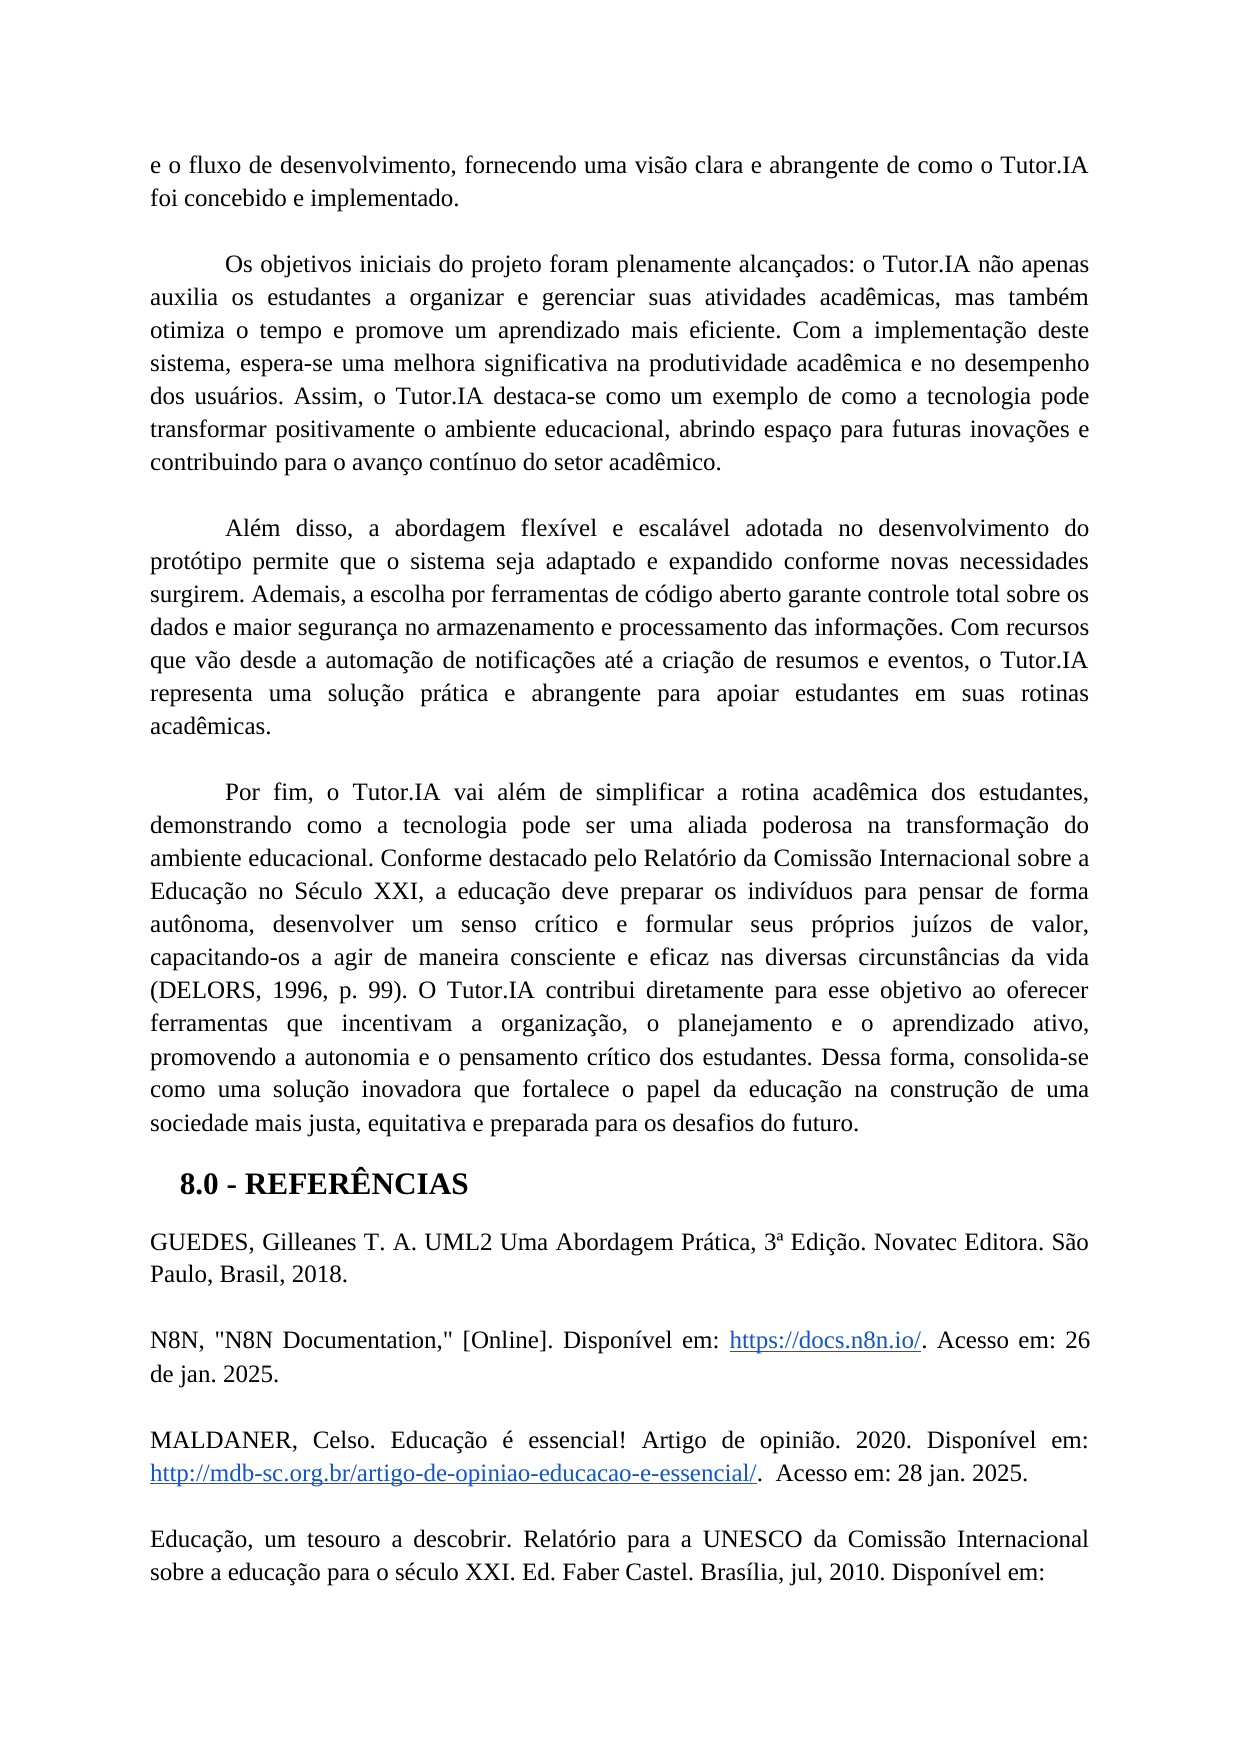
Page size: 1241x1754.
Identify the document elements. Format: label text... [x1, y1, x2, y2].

text GUEDES, Gilleanes T. A. UML2 Uma Abordagem Prática, 3ª Edição. Novatec Editora. São Paulo, Brasil, 2018. [150, 1227, 1090, 1288]
text Educação, um tesouro a descobrir. Relatório para a UNESCO da Comissão Internacional sobre a educação para o século XXI. Ed. Faber Castel. Brasília, jul, 2010. Disponível em: [150, 1524, 1090, 1586]
subtitle 8.0 - REFERÊNCIAS [179, 1166, 1090, 1202]
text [150, 150, 1090, 212]
text Por fim, o Tutor.IA vai além de simplificar a rotina acadêmica dos estudantes, demonstrando como a tecnologia pode ser uma aliada poderosa na transformação do ambiente educacional. Conforme destacado pelo Relatório da Comissão Internacional sobre a Educação no Século XXI, a educação deve preparar os indivíduos para pensar de forma autônoma, desenvolver um senso crítico e formular seus próprios juízos de valor, capacitando-os a agir de maneira consciente e eficaz nas diversas circunstâncias da vida (DELORS, 1996, p. 99). O Tutor.IA contribui diretamente para esse objetivo ao oferecer ferramentas que incentivam a organização, o planejamento e o aprendizado ativo, promovendo a autonomia e o pensamento crítico dos estudantes. Dessa forma, consolida-se como uma solução inovadora que fortalece o papel da educação na construção de uma sociedade mais justa, equitativa e preparada para os desafios do futuro. [150, 777, 1090, 1136]
text Os objetivos iniciais do projeto foram plenamente alcançados: o Tutor.IA não apenas auxilia os estudantes a organizar e gerenciar suas atividades acadêmicas, mas também otimiza o tempo e promove um aprendizado mais eficiente. Com a implementação deste sistema, espera-se uma melhora significativa na produtividade acadêmica e no desempenho dos usuários. Assim, o Tutor.IA destaca-se como um exemplo de como a tecnologia pode transformar positivamente o ambiente educacional, abrindo espaço para futuras inovações e contribuindo para o avanço contínuo do setor acadêmico. [150, 249, 1090, 476]
text Além disso, a abordagem flexível e escalável adotada no desenvolvimento do protótipo permite que o sistema seja adaptado e expandido conforme novas necessidades surgirem. Ademais, a escolha por ferramentas de código aberto garante controle total sobre os dados e maior segurança no armazenamento e processamento das informações. Com recursos que vão desde a automação de notificações até a criação de resumos e eventos, o Tutor.IA representa uma solução prática e abrangente para apoiar estudantes em suas rotinas acadêmicas. [150, 513, 1090, 740]
text N8N, "N8N Documentation," [Online]. Disponível em: https://docs.n8n.io/. Acesso em: 26 de jan. 2025. [150, 1326, 1090, 1387]
text MALDANER, Celso. Educação é essencial! Artigo de opinião. 2020. Disponível em: http://mdb-sc.org.br/artigo-de-opiniao-educacao-e-essencial/. Acesso em: 28 jan. 2025. [150, 1425, 1090, 1486]
